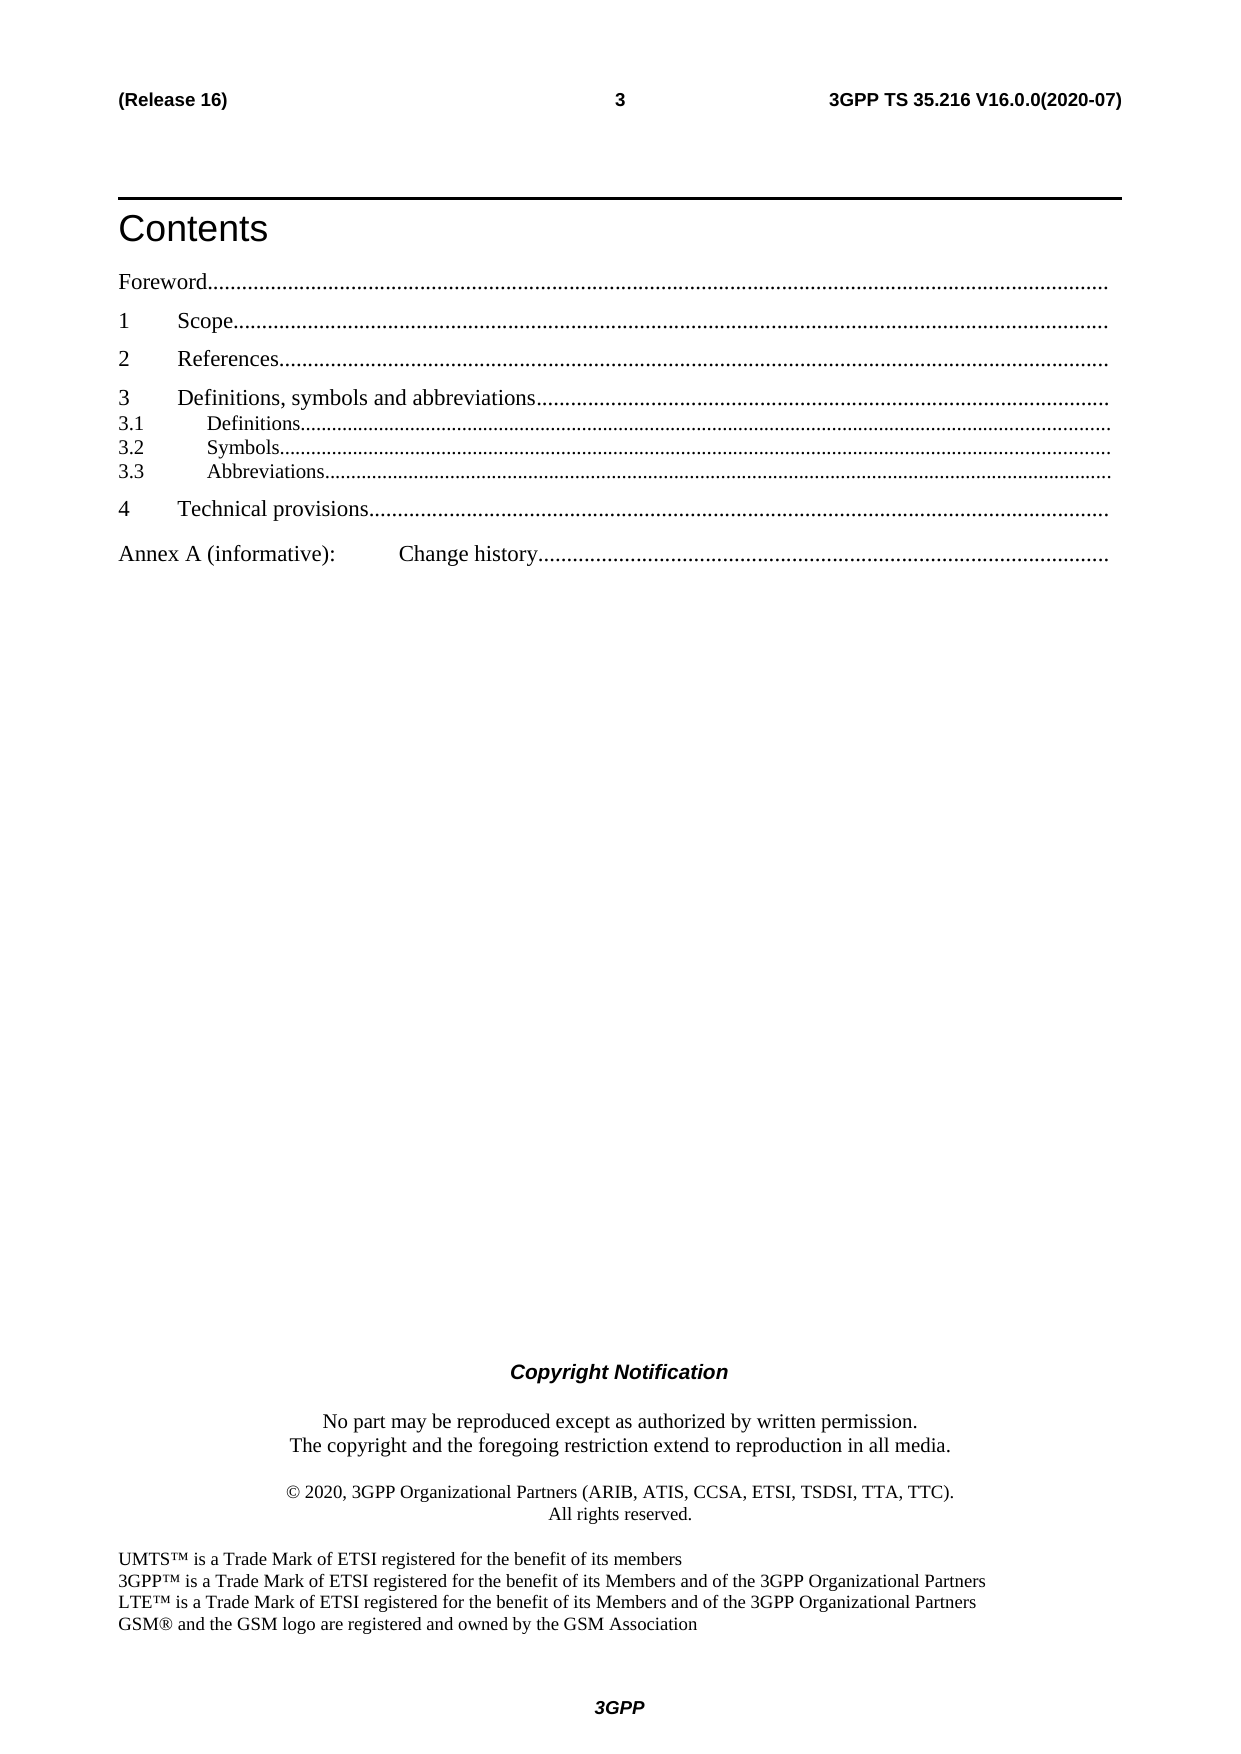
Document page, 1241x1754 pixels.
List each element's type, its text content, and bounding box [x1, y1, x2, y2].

text Contents [118, 200, 1122, 249]
